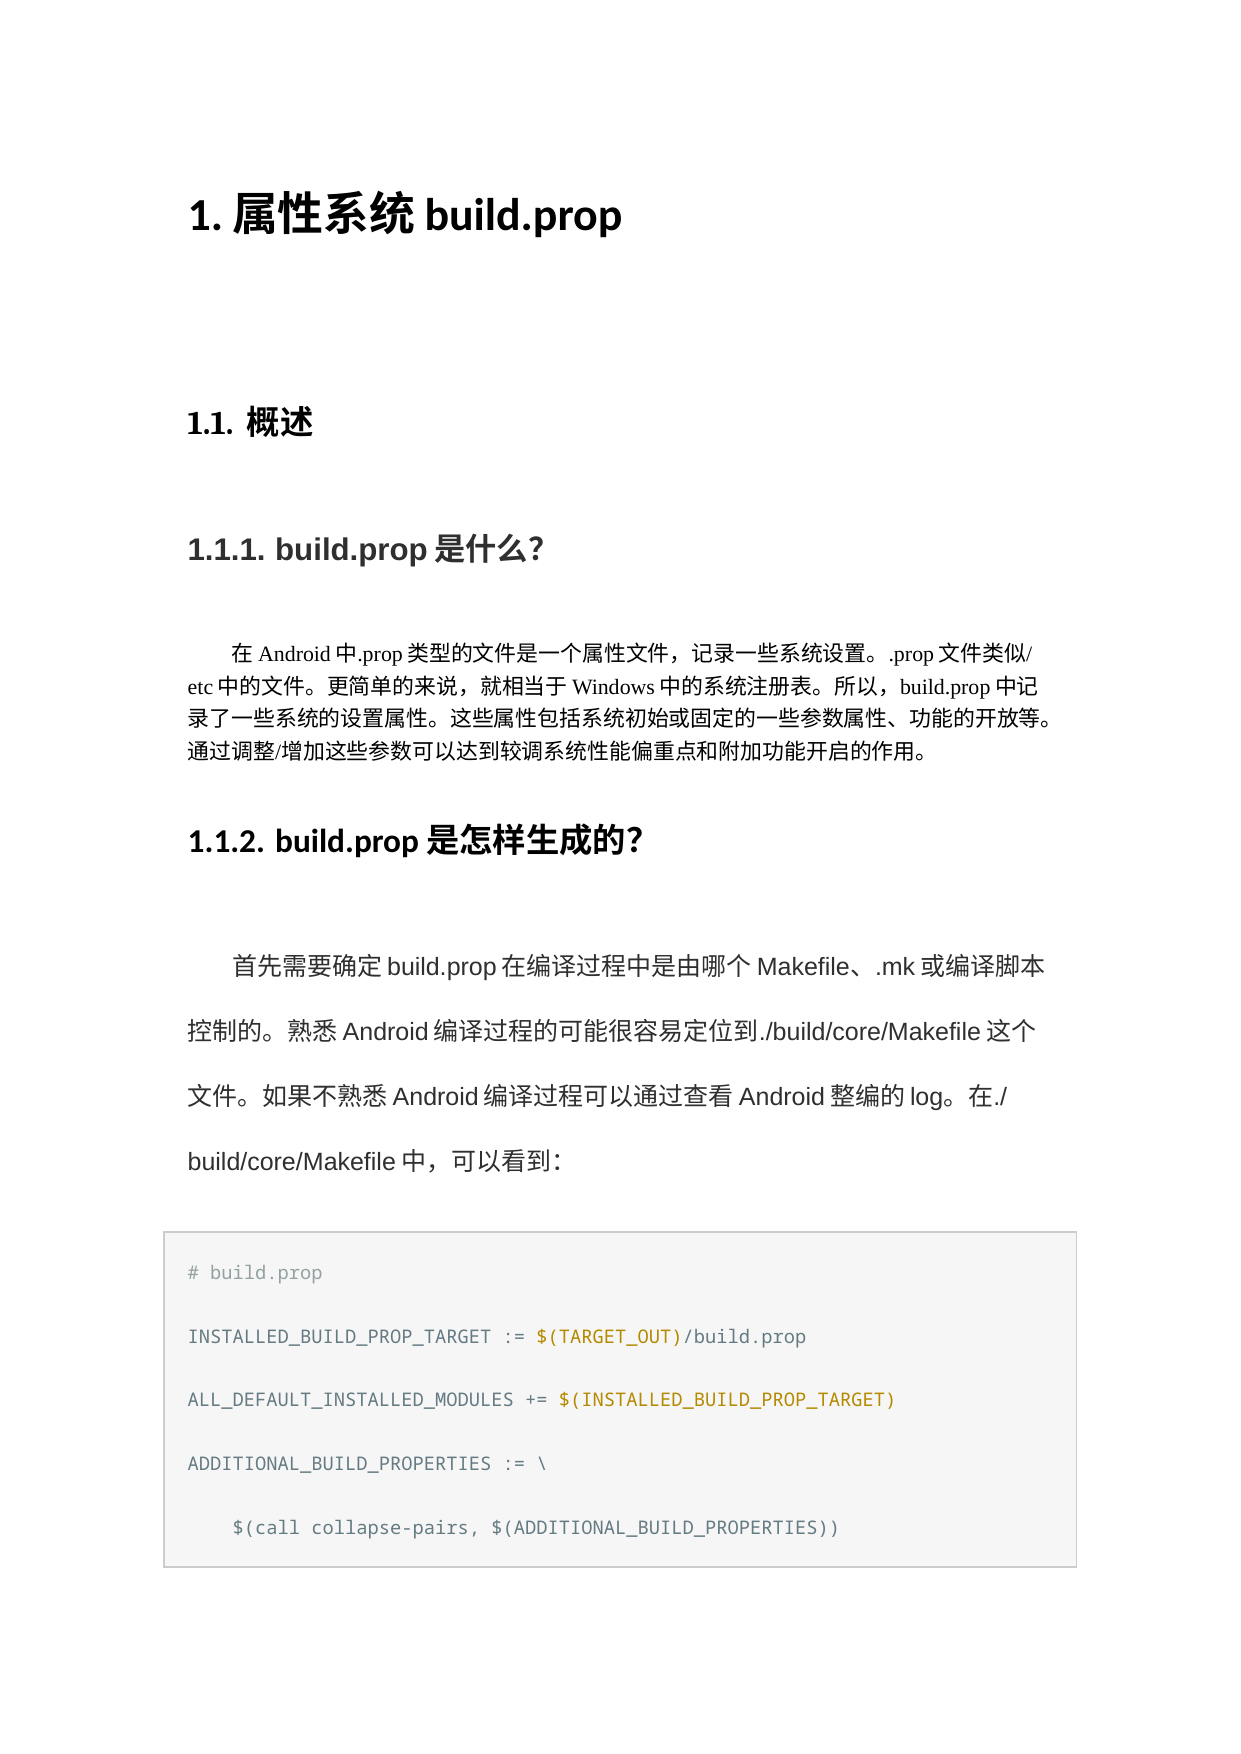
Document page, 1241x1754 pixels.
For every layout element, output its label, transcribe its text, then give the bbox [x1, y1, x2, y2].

text 首先需要确定build.prop在编译过程中是由哪个Makefile、.mk或编译脚本控制的。熟悉Android编译过程的可能很容易定位到./build/core/Makefile这个文件。如果不熟悉Android编译过程可以通过查看Android整编的log。在./build/core/Makefile中，可以看到： [187, 932, 1053, 1192]
subtitle build.prop是怎样生成的？ [187, 805, 1053, 870]
text ALL_DEFAULT_INSTALLED_MODULES += $(INSTALLED_BUILD_PROP_TARGET) [165, 1359, 1076, 1416]
text ADDITIONAL_BUILD_PROPERTIES := \ [165, 1422, 1076, 1479]
text INSTALLED_BUILD_PROP_TARGET := $(TARGET_OUT)/build.prop [165, 1295, 1076, 1352]
subtitle 属性系统build.prop [187, 162, 1053, 259]
text 在Android中.prop类型的文件是一个属性文件，记录一些系统设置。.prop文件类似/etc中的文件。更简单的来说，就相当于Windows中的系统注册表。所以，build.prop中记录了一些系统的设置属性。这些属性包括系统初始或固定的一些参数属性、功能的开放等。通过调整/增加这些参数可以达到较调系统性能偏重点和附加功能开启的作用。 [187, 636, 1053, 766]
text $(call collapse-pairs, $(ADDITIONAL_BUILD_PROPERTIES)) [165, 1486, 1076, 1566]
subtitle 概述 [187, 387, 1053, 452]
text # build.prop [165, 1233, 1076, 1288]
subtitle build.prop是什么？ [187, 514, 1053, 579]
